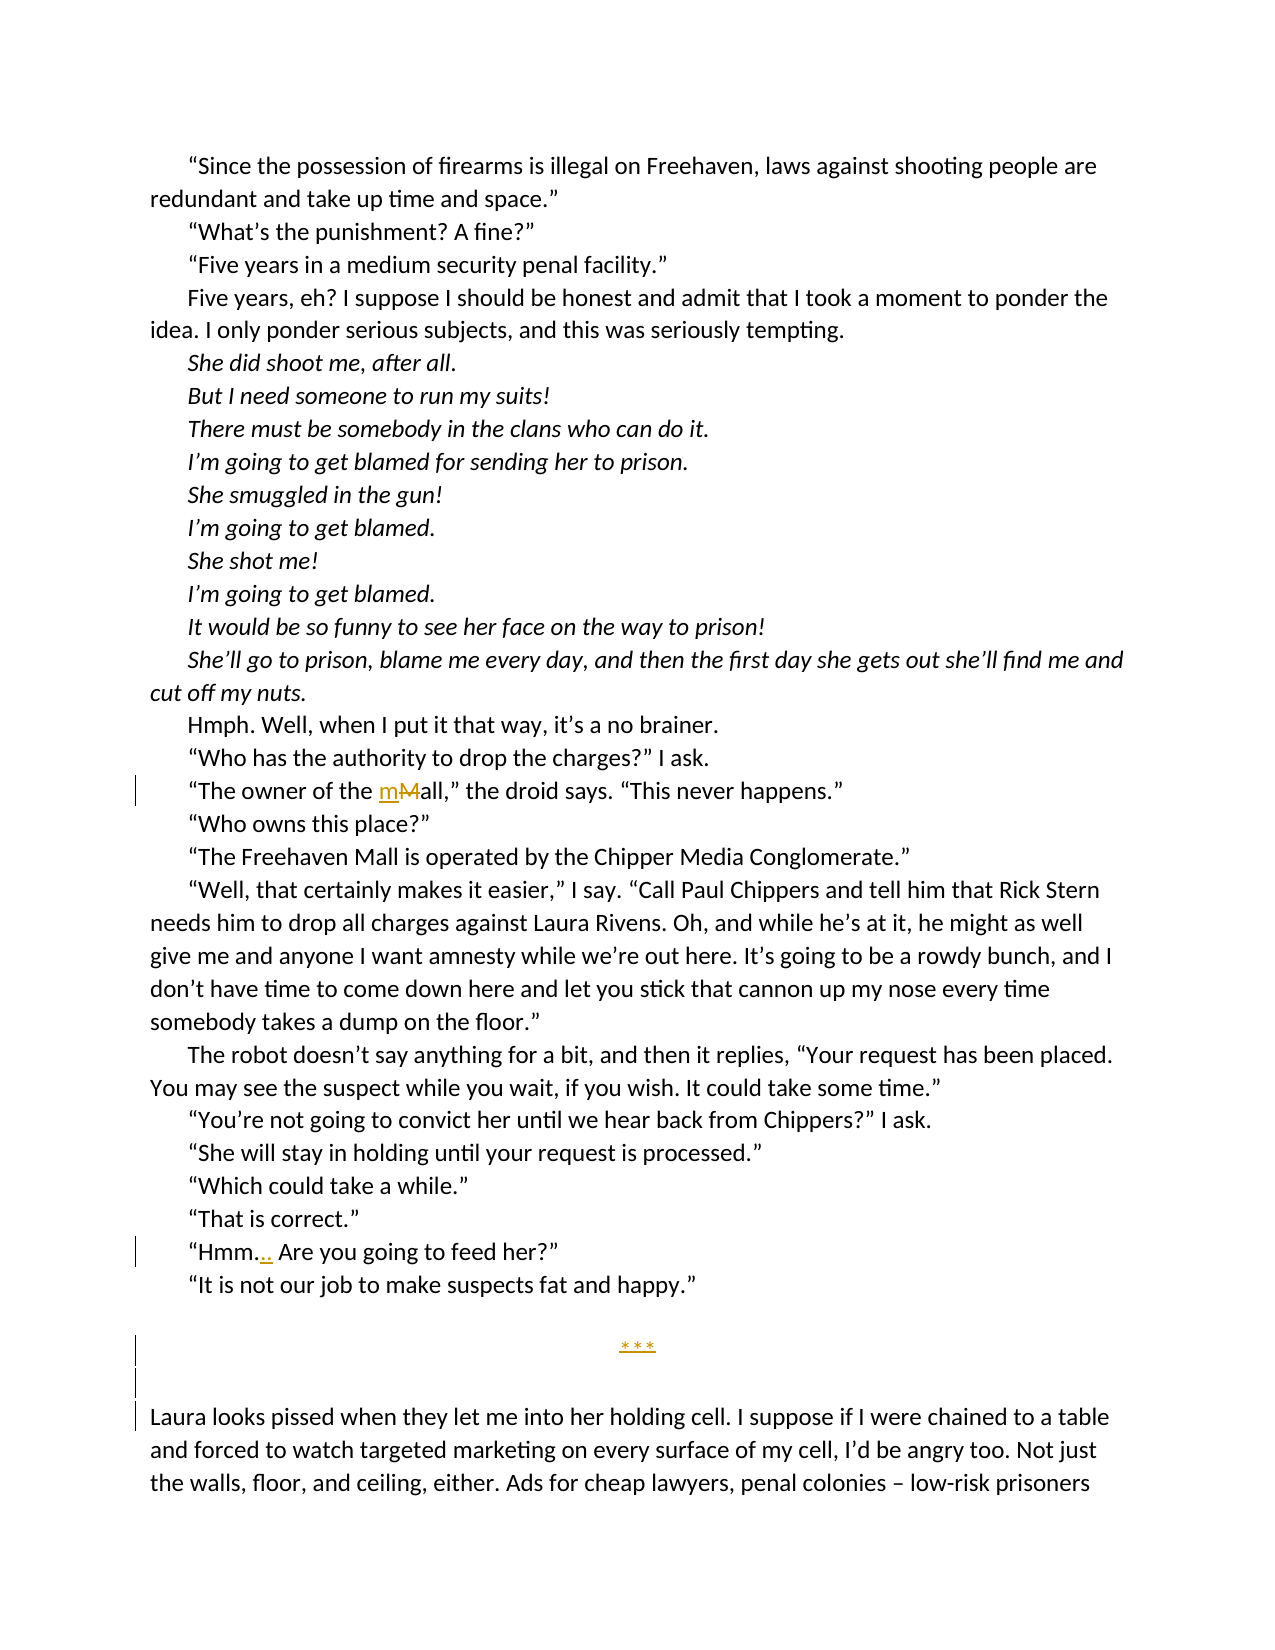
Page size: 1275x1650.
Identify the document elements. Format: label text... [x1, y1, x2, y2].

text “The owner of the all,” the droid says. “This never happens.” [150, 775, 1125, 806]
text Five years, eh? I suppose I should be honest and admit that I took a moment to ponder the idea. I only ponder serious subjects, and this was seriously tempting. [150, 282, 1125, 345]
text She smuggled in the gun! [150, 479, 1125, 510]
text “Since the possession of firearms is illegal on Freehaven, laws against shooting people are redundant and take up time and space.” [150, 150, 1125, 213]
text She shot me! [150, 545, 1125, 576]
text “What’s the punishment? A fine?” [150, 216, 1125, 246]
text “That is correct.” [150, 1203, 1125, 1234]
text “Well, that certainly makes it easier,” I say. “Call Paul Chippers and tell him that Rick Stern needs him to drop all charges against Laura Rivens. Oh, and while he’s at it, he might as well give me and anyone I want amnesty while we’re out here. It’s going to be a rowdy bunch, and I don’t have time to come down here and let you stick that cannon up my nose every time somebody takes a dump on the floor.” [150, 874, 1125, 1036]
text I’m going to get blamed. [150, 578, 1125, 608]
text I’m going to get blamed. [150, 512, 1125, 543]
text It would be so funny to see her face on the way to prison! [150, 611, 1125, 641]
text “She will stay in holding until your request is processed.” [150, 1137, 1125, 1168]
text She did shoot me, after all. [150, 347, 1125, 378]
text There must be somebody in the clans who can do it. [150, 413, 1125, 444]
text “The Freehaven Mall is operated by the Chipper Media Conglomerate.” [150, 841, 1125, 872]
text “Who has the authority to drop the charges?” I ask. [150, 742, 1125, 773]
text “Which could take a while.” [150, 1170, 1125, 1201]
text “You’re not going to convict her until we hear back from Chippers?” I ask. [150, 1104, 1125, 1135]
text “It is not our job to make suspects fat and happy.” [150, 1269, 1125, 1300]
text She’ll go to prison, blame me every day, and then the first day she gets out she’ll find me and cut off my nuts. [150, 644, 1125, 707]
text But I need someone to run my suits! [150, 380, 1125, 411]
text I’m going to get blamed for sending her to prison. [150, 446, 1125, 477]
text The robot doesn’t say anything for a bit, and then it replies, “Your request has been placed. You may see the suspect while you wait, if you wish. It could take some time.” [150, 1039, 1125, 1102]
text “Hmm. Are you going to feed her?” [150, 1236, 1125, 1267]
text “Five years in a medium security penal facility.” [150, 249, 1125, 279]
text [150, 1401, 1125, 1497]
text “Who owns this place?” [150, 808, 1125, 839]
text Hmph. Well, when I put it that way, it’s a no brainer. [150, 709, 1125, 740]
